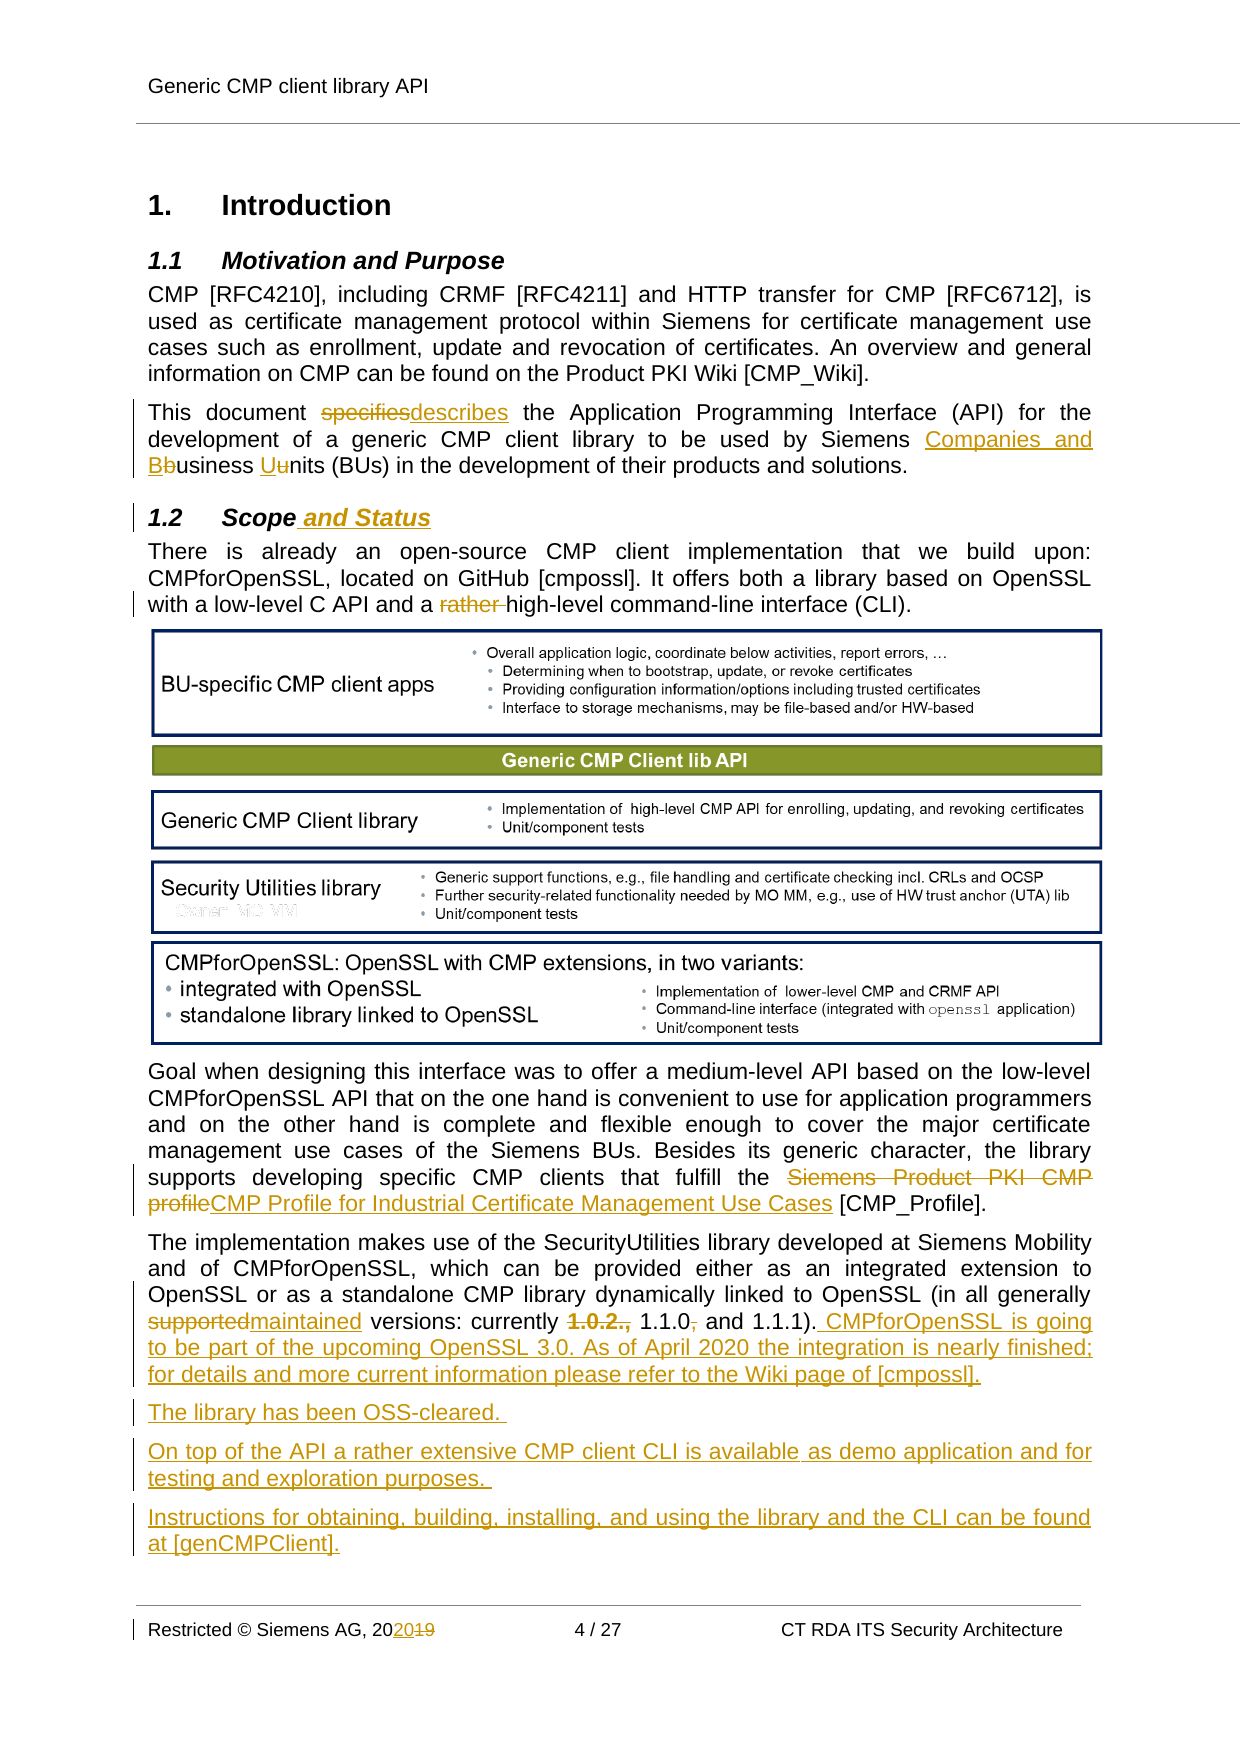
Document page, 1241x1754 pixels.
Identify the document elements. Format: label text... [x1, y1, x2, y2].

text The implementation makes use of the SecurityUtilities library developed at Siemens Mobility and of CMPforOpenSSL, which can be provided either as an integrated extension to OpenSSL or as a standalone CMP library dynamically linked to OpenSSL (in all generally versions: currently 1.0.2., 1.1.0 and 1.1.1). [148, 1229, 1092, 1357]
picture [147, 629, 1103, 1046]
text CMP [RFC4210], including CRMF [RFC4211] and HTTP transfer for CMP [RFC6712], is used as certificate management protocol within Siemens for certificate management use cases such as enrollment, update and revocation of certificates. An overview and general information on CMP can be found on the Product PKI Wiki [CMP_Wiki]. [148, 281, 1092, 387]
text There is already an open-source CMP client implementation that we build upon: CMPforOpenSSL, located on GitHub [cmpossl]. It offers both a library based on OpenSSL with a low-level C API and a high-level command-line interface (CLI). [148, 538, 1092, 617]
subtitle Scope [148, 503, 1092, 532]
subtitle Motivation and Purpose [148, 246, 1092, 275]
text Goal when designing this interface was to offer a medium-level API based on the low-level CMPforOpenSSL API that on the one hand is convenient to use for application programmers and on the other hand is complete and flexible enough to cover the major certificate management use cases of the Siemens BUs. Besides its generic character, the library supports developing specific CMP clients that fulfill the [CMP_Profile]. [148, 1058, 1092, 1216]
subtitle Introduction [148, 188, 1092, 221]
text The implementation makes use of the SecurityUtilities library developed at Siemens Mobility and of CMPforOpenSSL, which can be provided either as an integrated extension to OpenSSL or as a standalone CMP library dynamically linked to OpenSSL (in all generally versions: currently 1.0.2., 1.1.0 and 1.1.1). [148, 1358, 1092, 1387]
text This document the Application Programming Interface (API) for the development of a generic CMP client library to be used by Siemens usiness nits (BUs) in the development of their products and solutions. [148, 399, 1092, 478]
